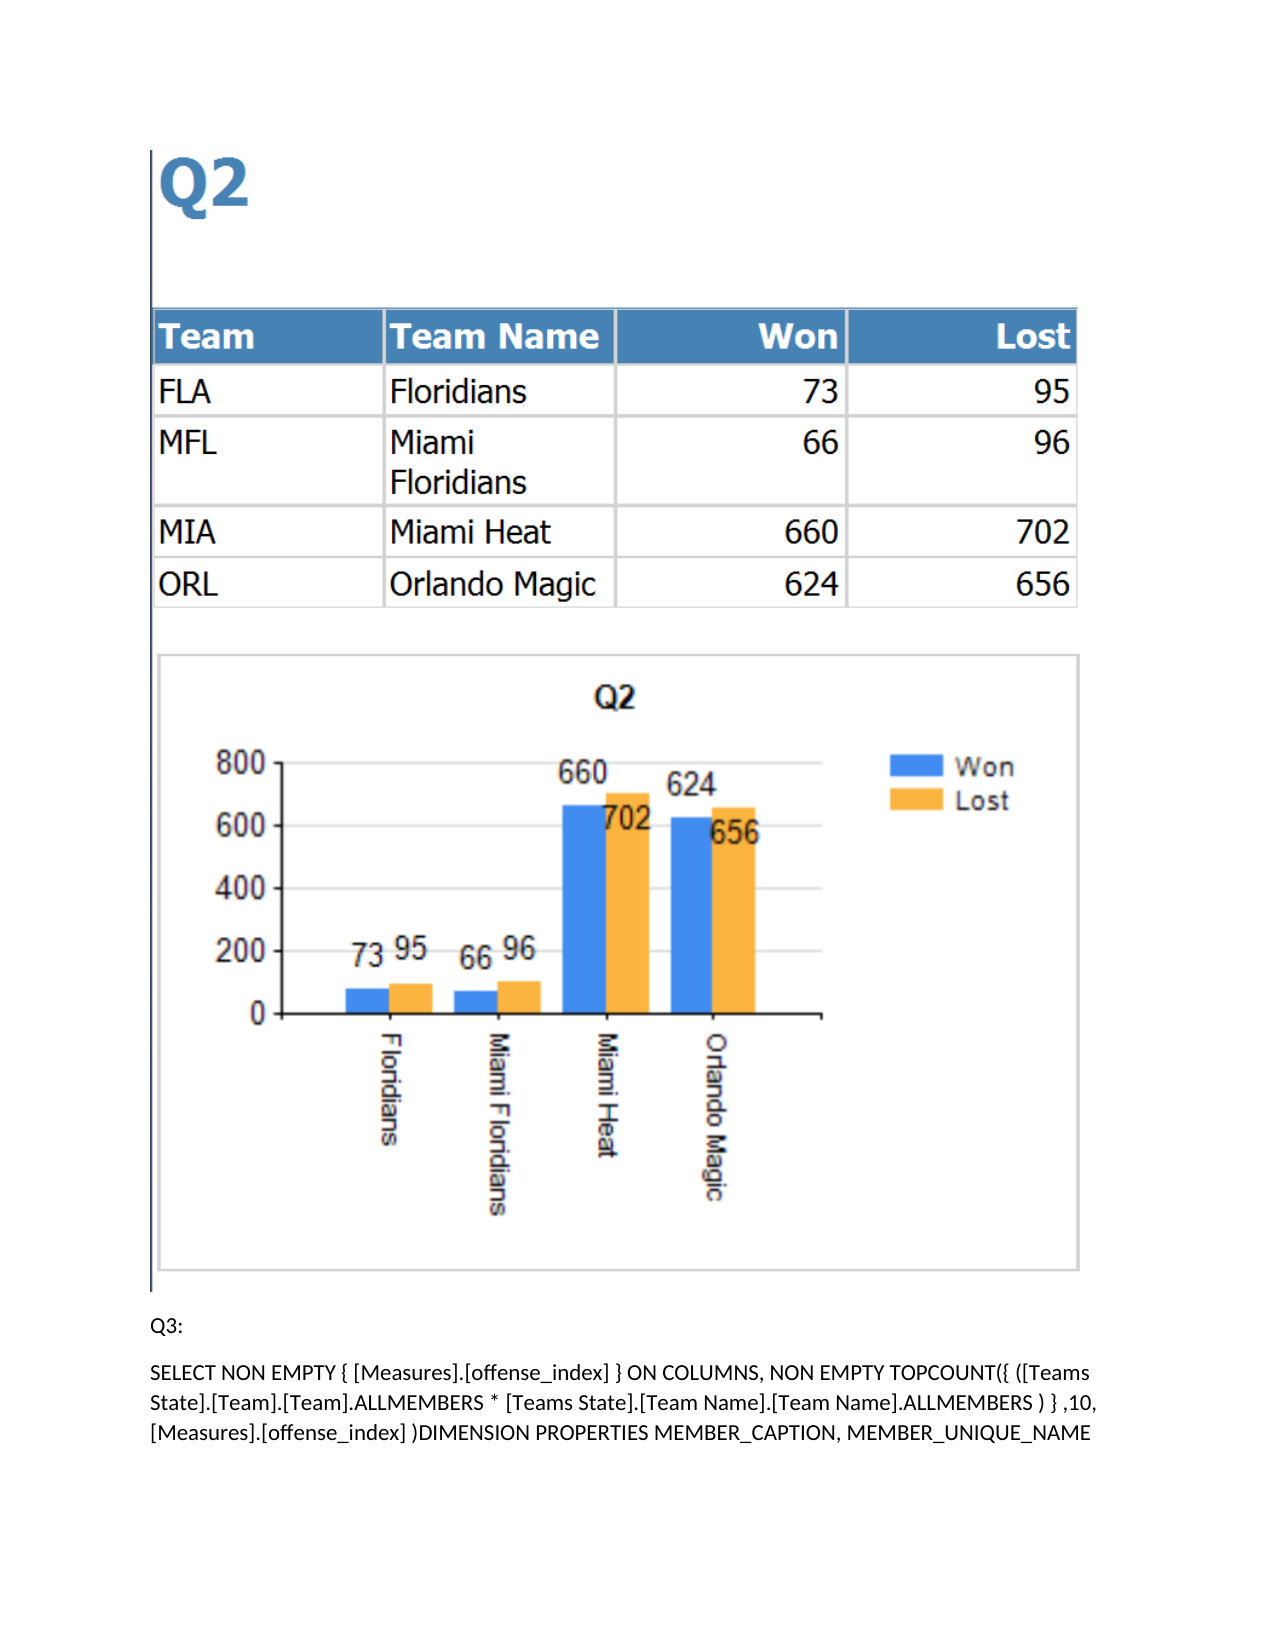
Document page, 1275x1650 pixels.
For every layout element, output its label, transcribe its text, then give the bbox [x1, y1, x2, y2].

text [150, 1358, 1125, 1446]
picture [150, 150, 1125, 1292]
text Q3: [150, 1311, 1125, 1339]
